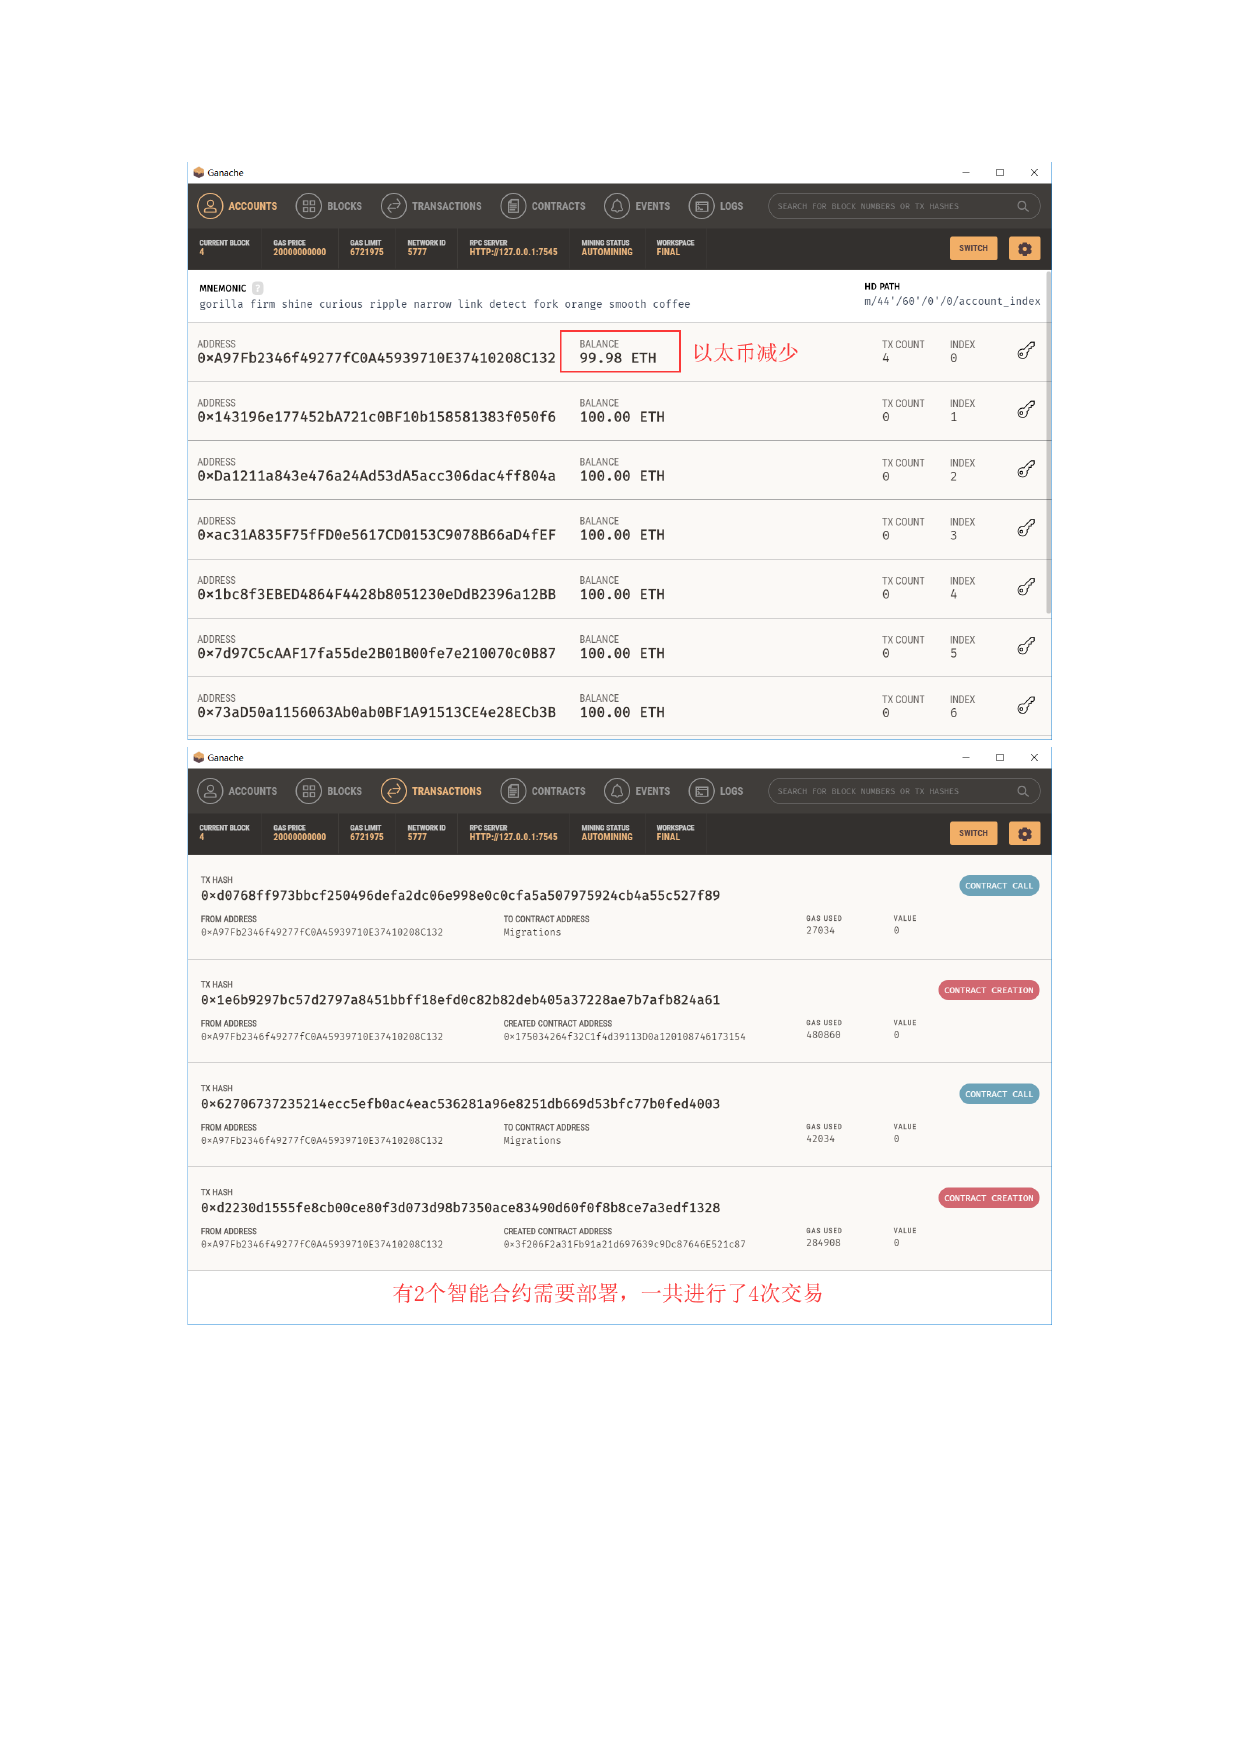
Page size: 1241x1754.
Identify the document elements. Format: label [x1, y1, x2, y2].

picture [187, 162, 1052, 740]
picture [187, 747, 1052, 1325]
